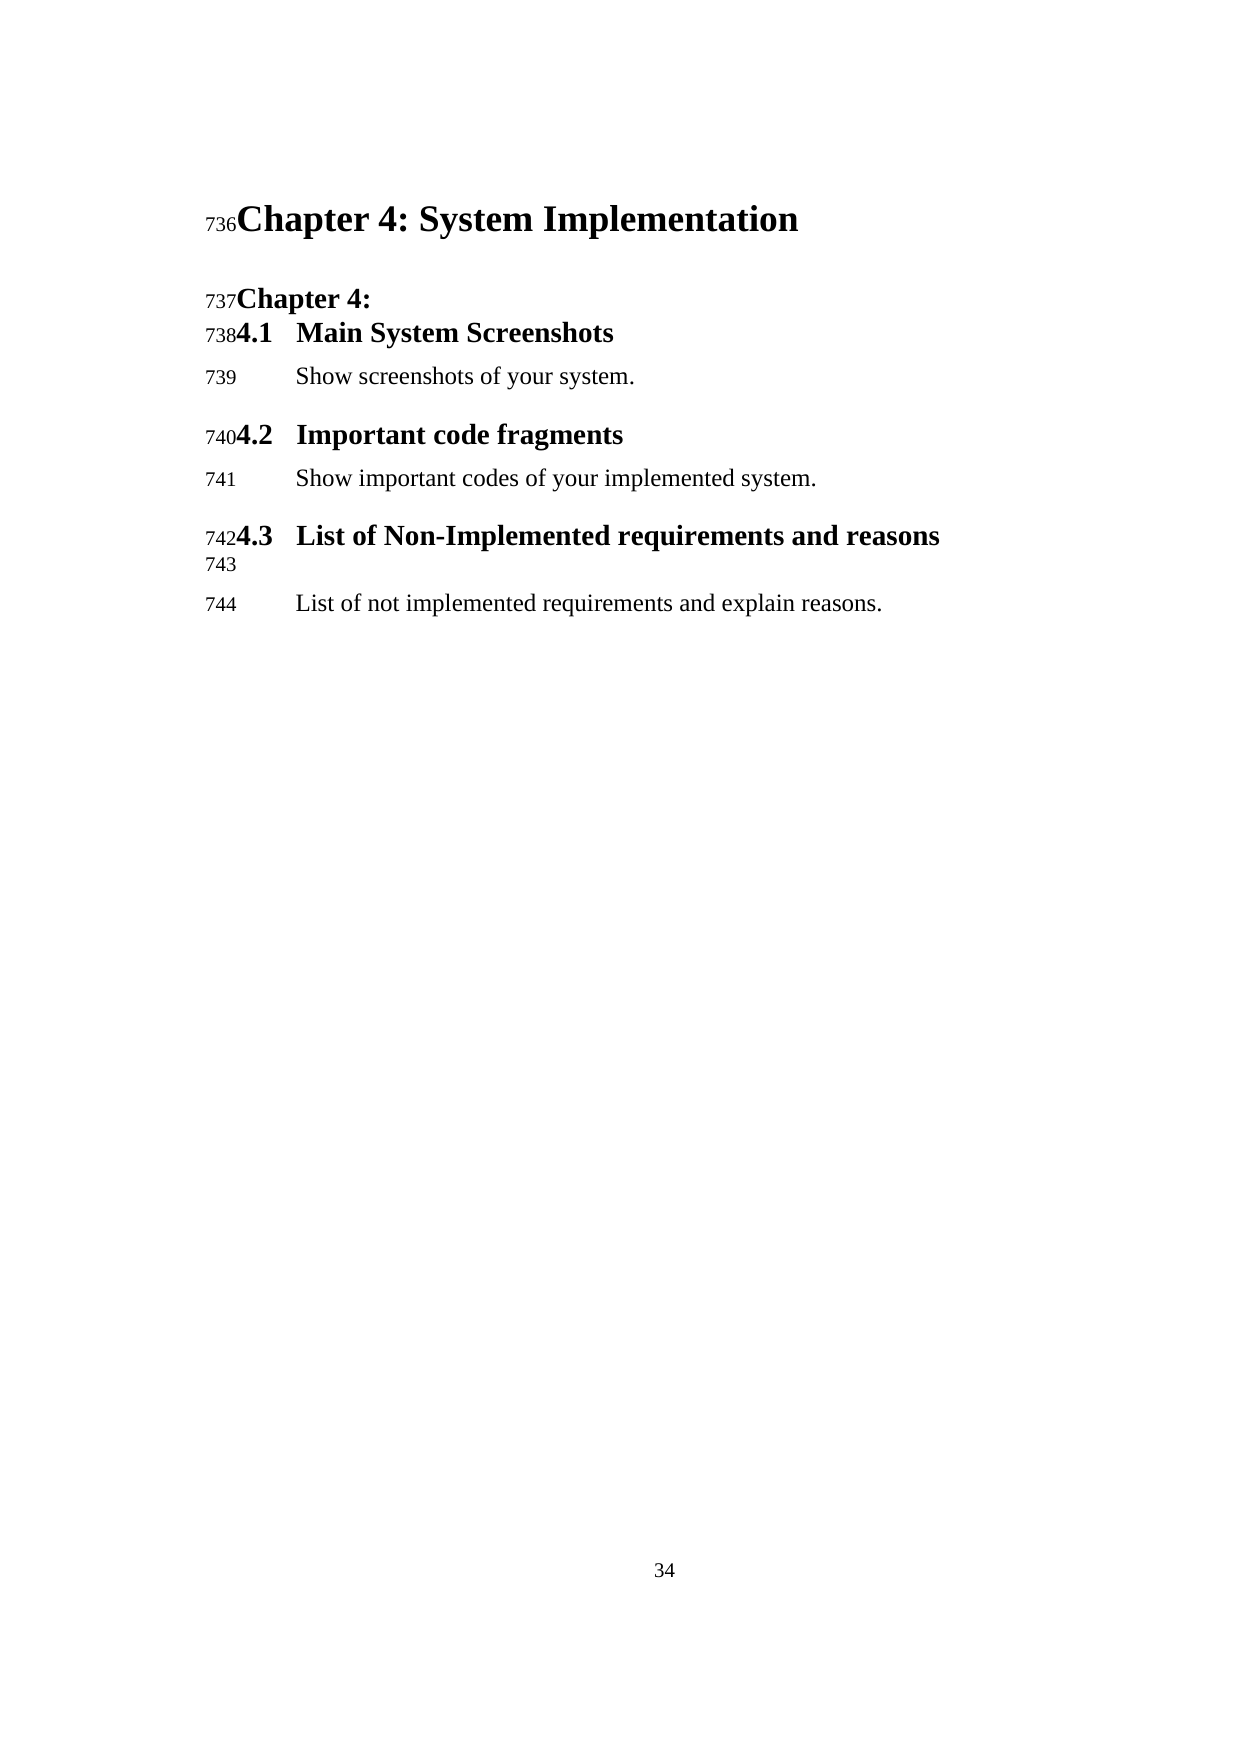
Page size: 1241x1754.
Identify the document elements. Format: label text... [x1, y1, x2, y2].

subtitle Chapter 4: System Implementation [236, 197, 1092, 240]
subtitle Important code fragments [236, 417, 1092, 450]
text Show important codes of your implemented system. [295, 463, 1092, 492]
text Show screenshots of your system. [295, 361, 1092, 390]
text List of not implemented requirements and explain reasons. [295, 588, 1092, 617]
subtitle List of Non-Implemented requirements and reasons [236, 518, 1092, 552]
subtitle Main System Screenshots [236, 315, 1092, 349]
